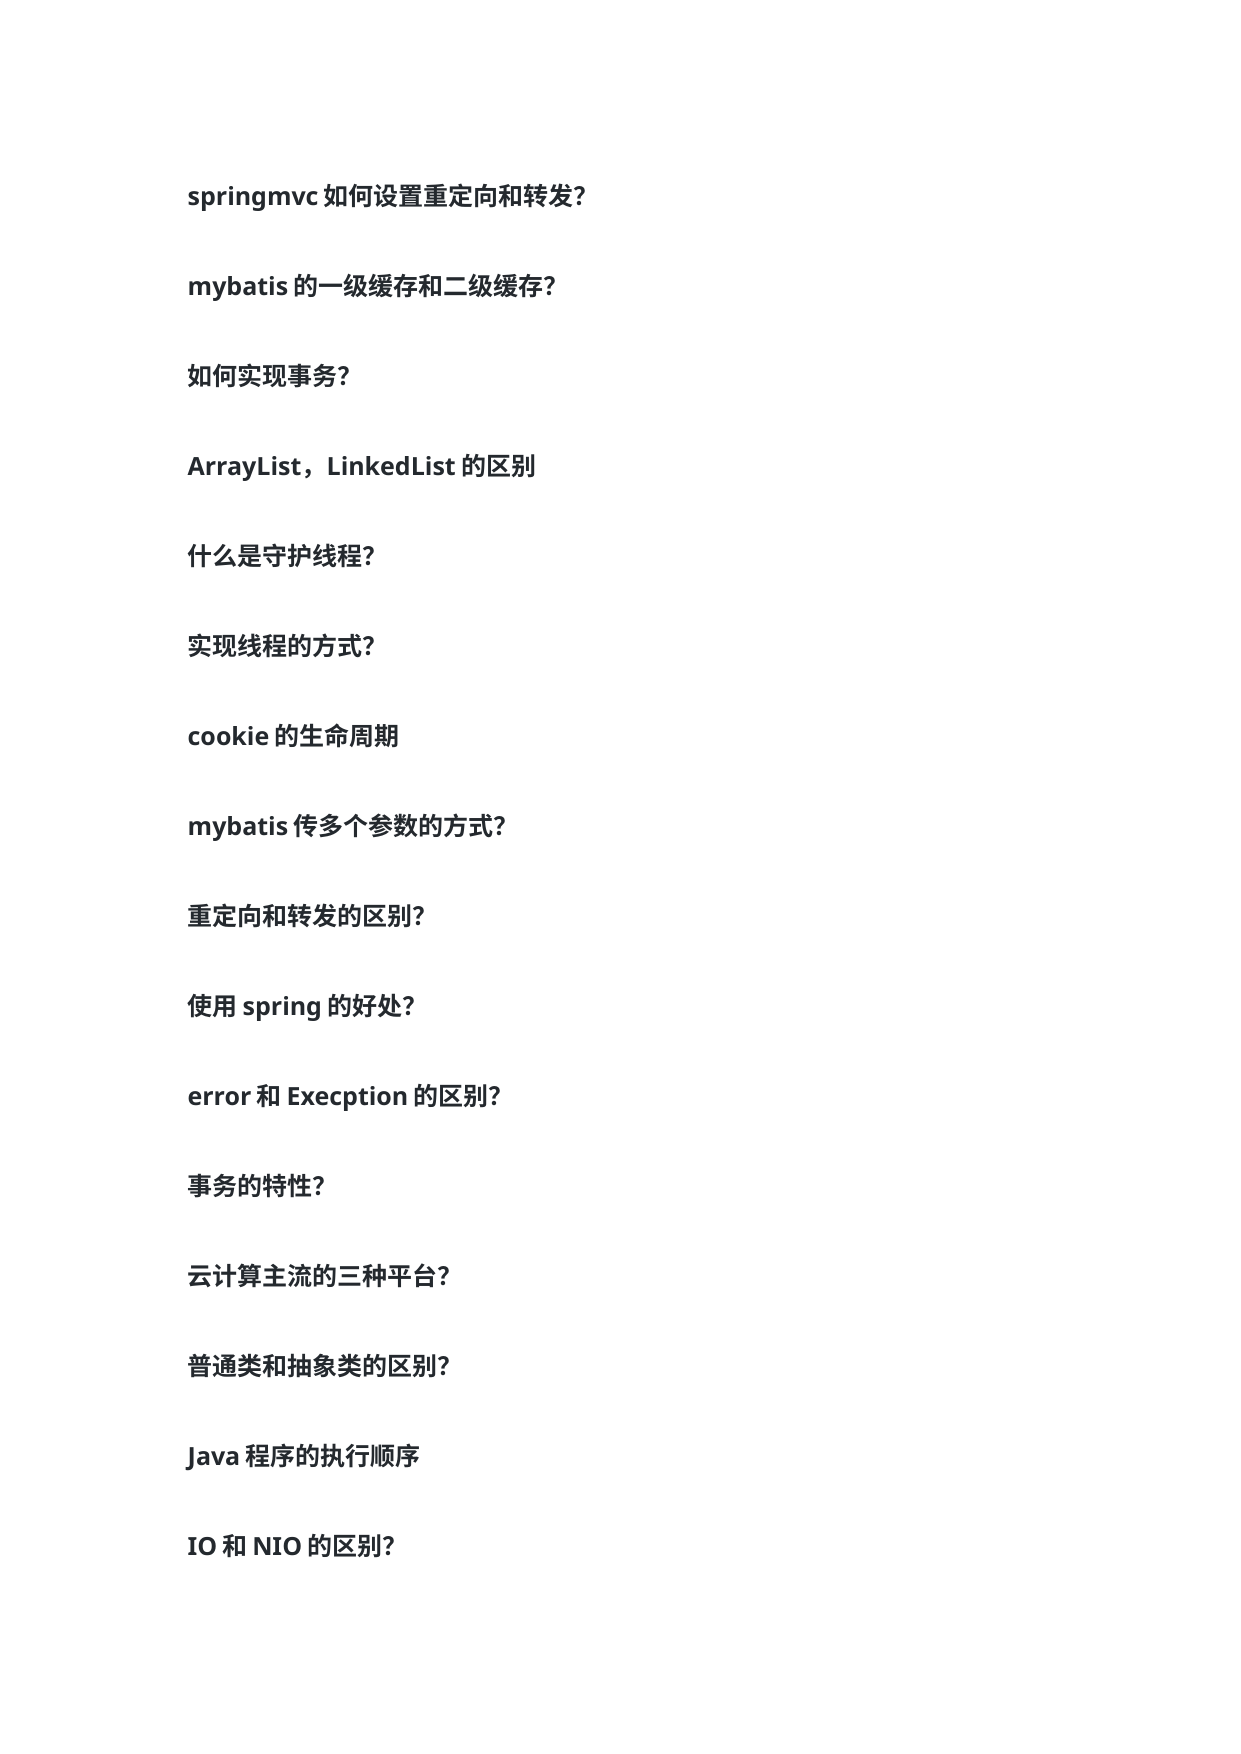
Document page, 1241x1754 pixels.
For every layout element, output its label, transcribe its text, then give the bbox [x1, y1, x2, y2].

text 重定向和转发的区别？ [187, 882, 1053, 947]
text error和Execption的区别？ [187, 1062, 1053, 1127]
text springmvc如何设置重定向和转发？ [187, 162, 1053, 227]
text cookie的生命周期 [187, 702, 1053, 767]
text 如何实现事务？ [187, 342, 1053, 407]
text 云计算主流的三种平台？ [187, 1242, 1053, 1307]
text 使用spring的好处？ [187, 972, 1053, 1037]
text Java程序的执行顺序 [187, 1422, 1053, 1487]
text 事务的特性？ [187, 1152, 1053, 1217]
text IO和NIO的区别？ [187, 1512, 1053, 1577]
text 实现线程的方式？ [187, 612, 1053, 677]
text mybatis传多个参数的方式？ [187, 792, 1053, 857]
text ArrayList，LinkedList的区别 [187, 432, 1053, 497]
text 普通类和抽象类的区别？ [187, 1332, 1053, 1397]
text mybatis的一级缓存和二级缓存？ [187, 252, 1053, 317]
text 什么是守护线程？ [187, 522, 1053, 587]
